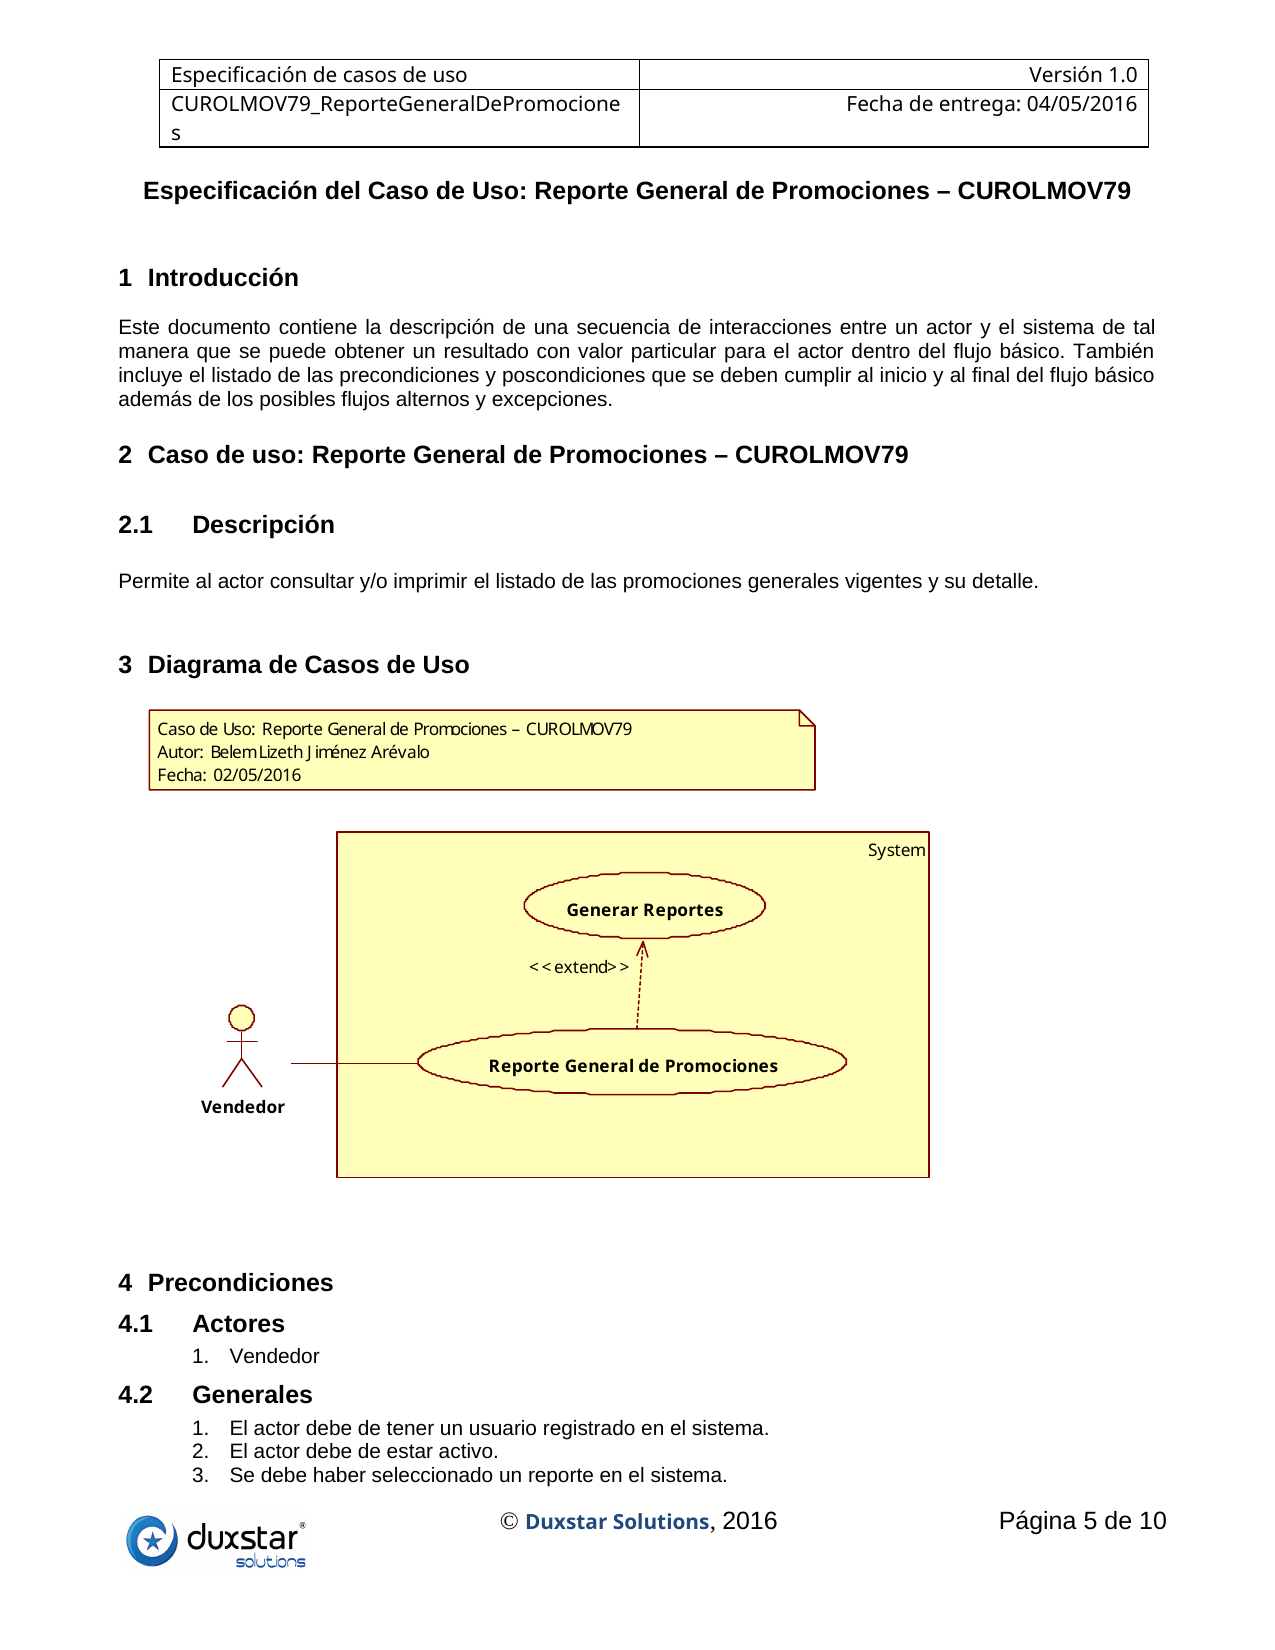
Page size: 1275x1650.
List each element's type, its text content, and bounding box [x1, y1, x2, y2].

list El actor debe de estar activo. [192, 1439, 1157, 1463]
subtitle 4.2 Generales [118, 1380, 1157, 1409]
subtitle 1 Introducción [118, 262, 1157, 291]
list El actor debe de tener un usuario registrado en el sistema. [192, 1415, 1157, 1439]
subtitle 3 Diagrama de Casos de Uso [118, 650, 1157, 679]
list Vendedor [192, 1344, 1157, 1368]
subtitle 2.1 Descripción [118, 510, 1157, 538]
title Especificación del Caso de Uso: Reporte General de Promociones – CUROLMOV79 [118, 176, 1157, 205]
subtitle 4 Precondiciones [118, 1268, 1157, 1296]
picture [126, 1506, 306, 1571]
subtitle 4.1 Actores [118, 1309, 1157, 1338]
text Permite al actor consultar y/o imprimir el listado de las promociones generales vigentes y su detalle. [118, 569, 1157, 593]
text Este documento contiene la descripción de una secuencia de interacciones entre un actor y el sistema de tal manera que se puede obtener un resultado con valor particular para el actor dentro del flujo básico. También incluye el listado de las precondiciones y poscondiciones que se deben cumplir al inicio y al final del flujo básico además de los posibles flujos alternos y excepciones. [118, 315, 1157, 411]
list Se debe haber seleccionado un reporte en el sistema. [192, 1463, 1157, 1487]
subtitle 2 Caso de uso: Reporte General de Promociones – CUROLMOV79 [118, 440, 1157, 468]
